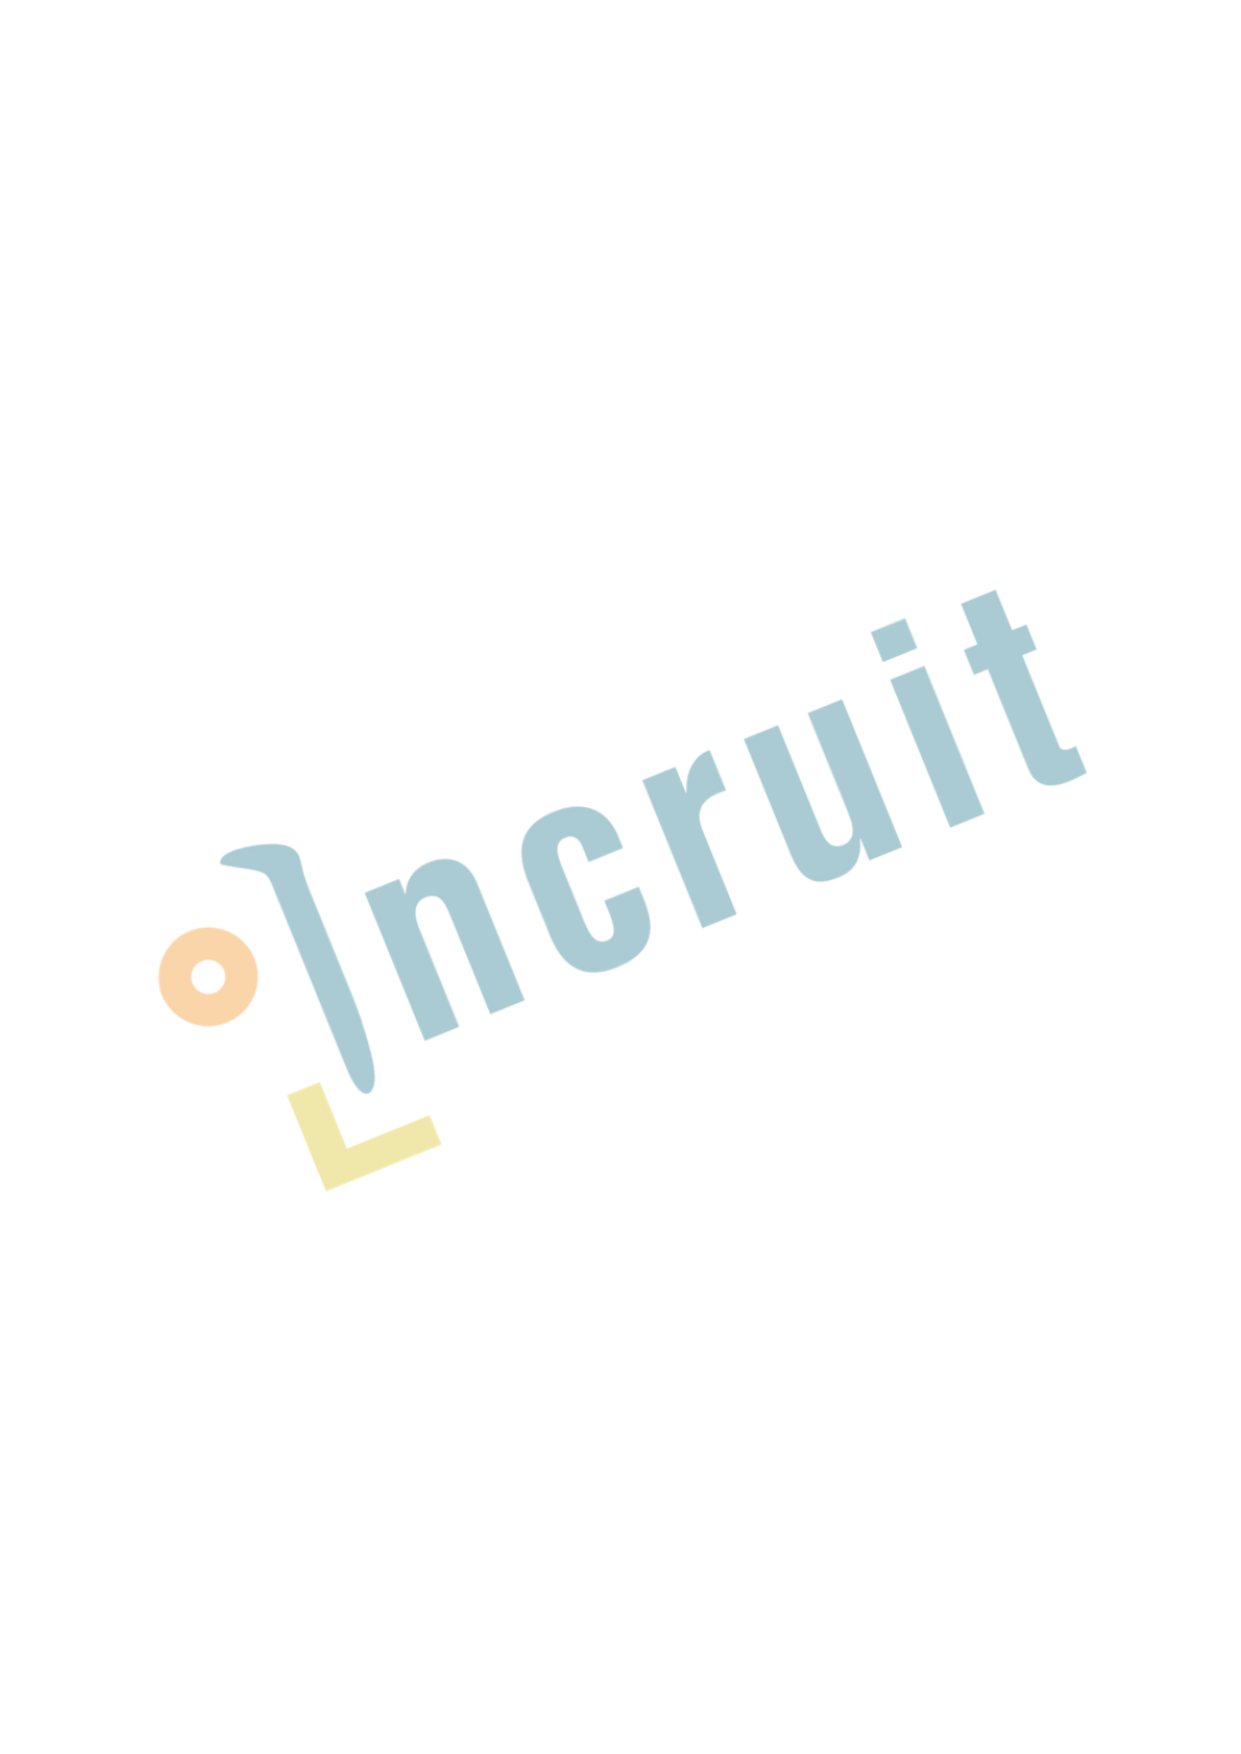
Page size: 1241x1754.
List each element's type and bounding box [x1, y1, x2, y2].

picture [150, 583, 1091, 1198]
